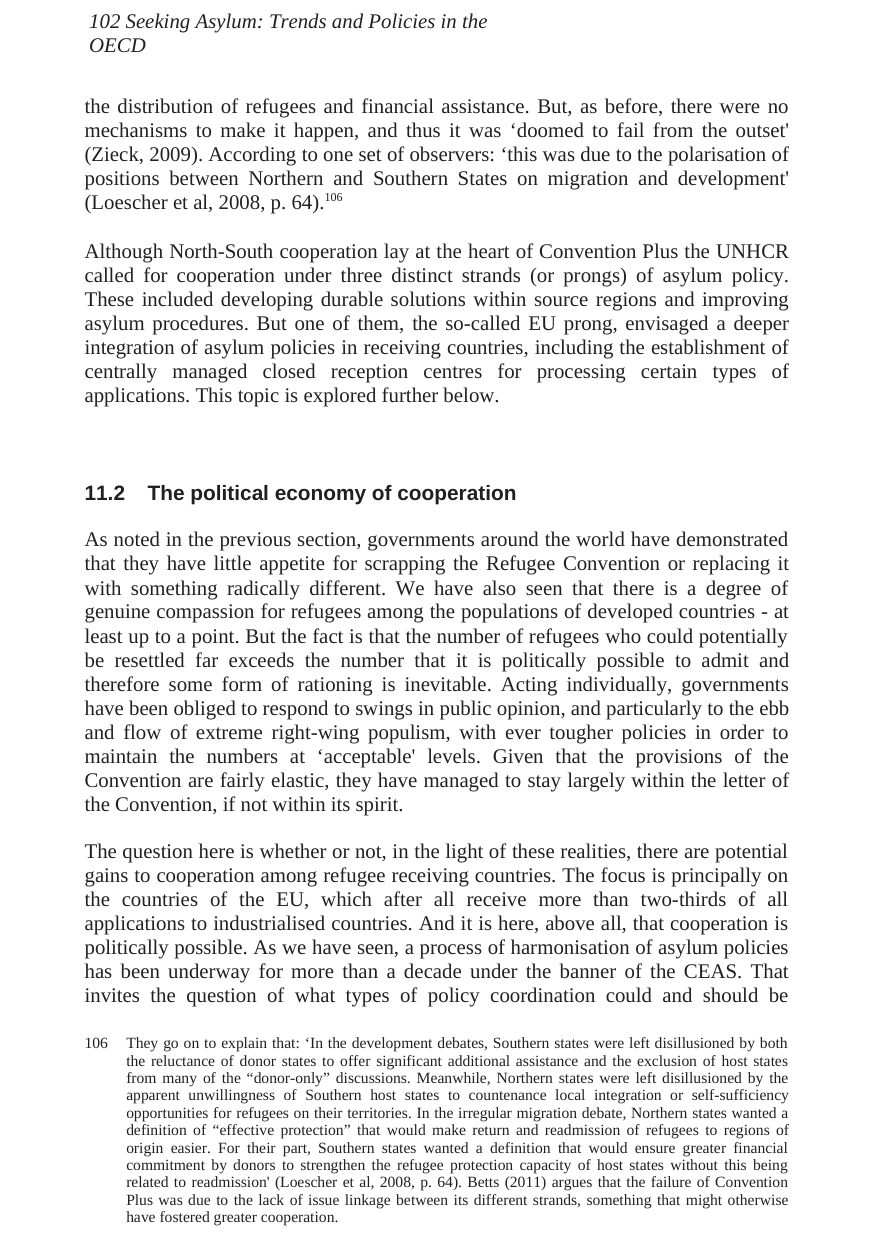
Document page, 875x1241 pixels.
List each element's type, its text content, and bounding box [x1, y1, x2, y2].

text As noted in the previous section, governments around the world have demonstrated that they have little appetite for scrapping the Refugee Convention or replacing it with something radically different. We have also seen that there is a degree of genuine compassion for refugees among the populations of developed countries - at least up to a point. But the fact is that the number of refugees who could potentially be resettled far exceeds the number that it is politically possible to admit and therefore some form of rationing is inevitable. Acting individually, governments have been obliged to respond to swings in public opinion, and particularly to the ebb and flow of extreme right-wing populism, with ever tougher policies in order to maintain the numbers at ‘acceptable' levels. Given that the provisions of the Convention are fairly elastic, they have managed to stay largely within the letter of the Convention, if not within its spirit. [84, 527, 790, 816]
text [84, 839, 790, 1007]
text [84, 94, 790, 214]
text Although North-South cooperation lay at the heart of Convention Plus the UNHCR called for cooperation under three distinct strands (or prongs) of asylum policy. These included developing durable solutions within source regions and improving asylum procedures. But one of them, the so-called EU prong, envisaged a deeper integration of asylum policies in receiving countries, including the establishment of centrally managed closed reception centres for processing certain types of applications. This topic is explored further below. [84, 239, 790, 407]
list The political economy of cooperation [84, 480, 790, 504]
